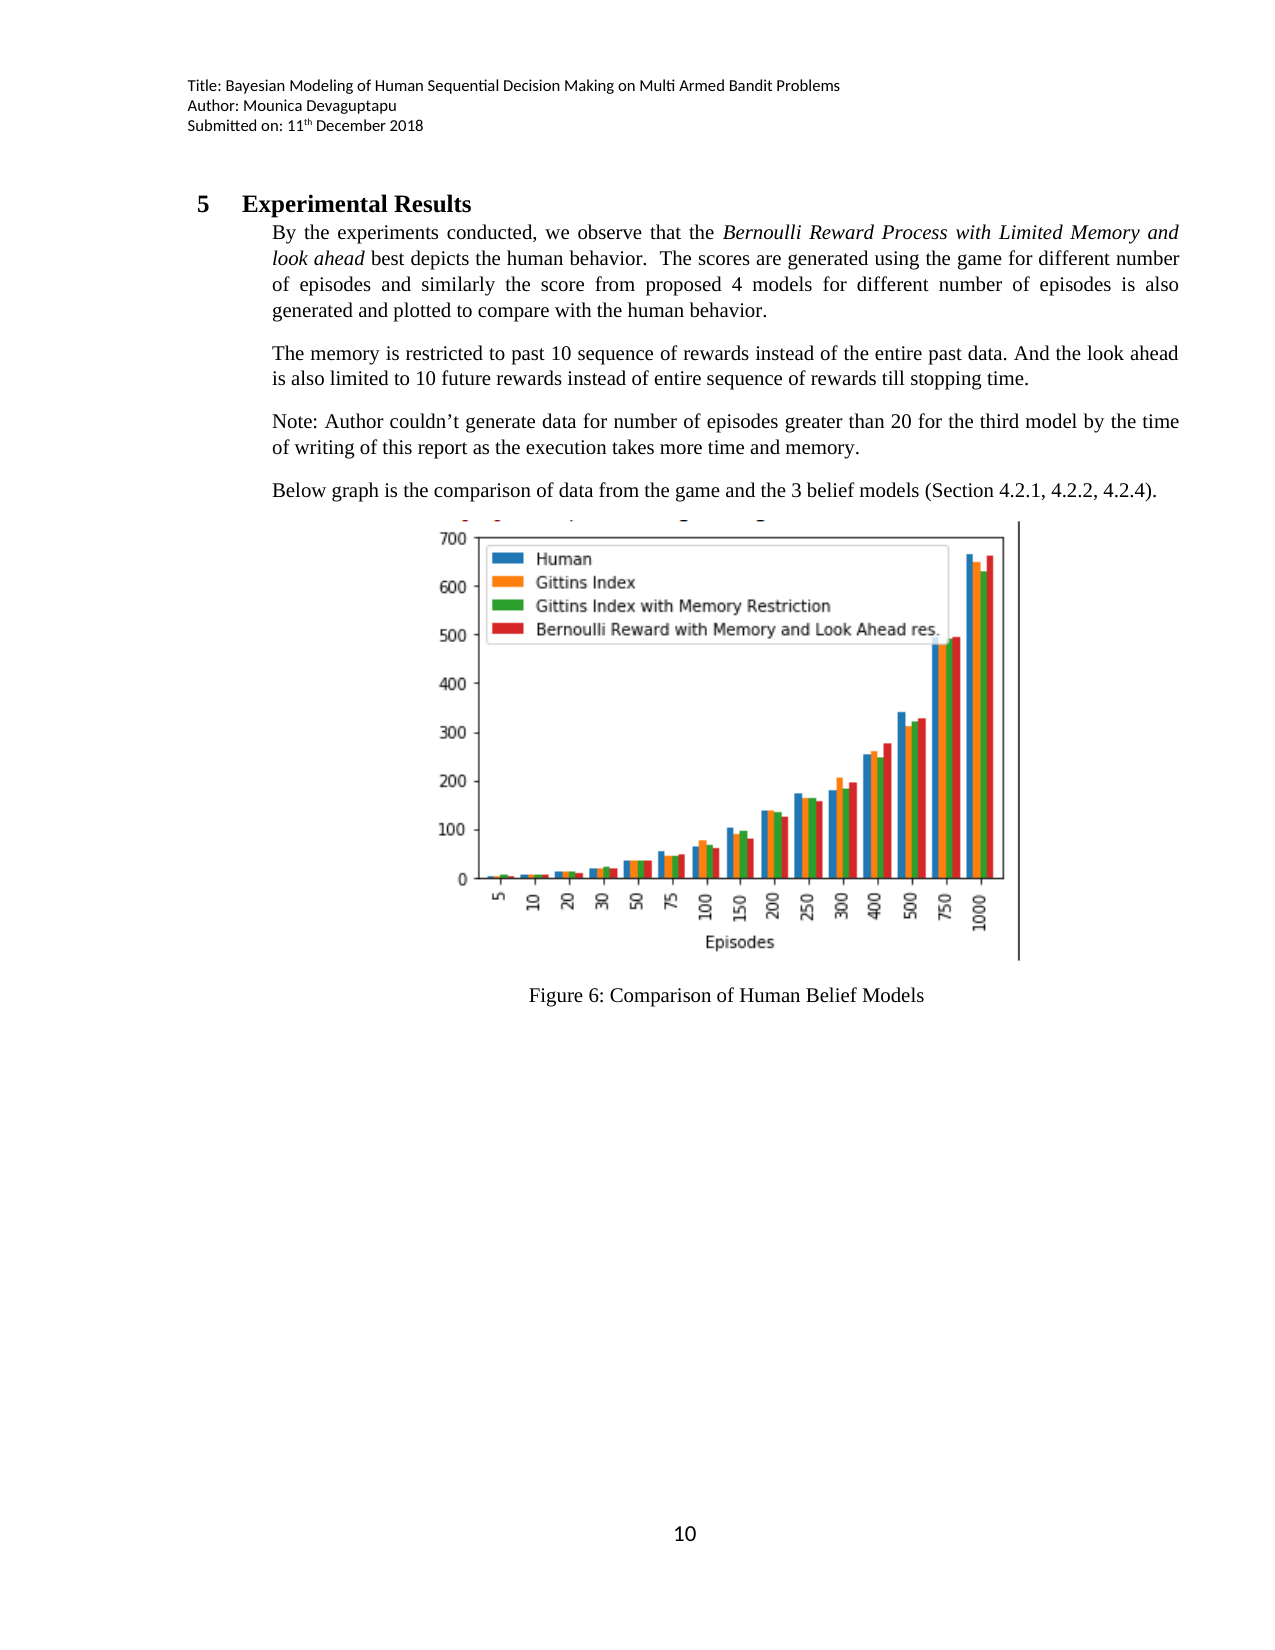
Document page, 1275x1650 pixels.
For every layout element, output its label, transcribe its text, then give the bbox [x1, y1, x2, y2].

subtitle Experimental Results [197, 189, 1181, 218]
text Note: Author couldn’t generate data for number of episodes greater than 20 for the third model by the time of writing of this report as the execution takes more time and memory. [272, 409, 1181, 459]
text Below graph is the comparison of data from the game and the 3 belief models (Section 4.2.1, 4.2.2, 4.2.4). [272, 477, 1181, 502]
text By the experiments conducted, we observe that the Bernoulli Reward Process with Limited Memory and look ahead best depicts the human behavior. The scores are generated using the game for different number of episodes and similarly the score from proposed 4 models for different number of episodes is also generated and plotted to compare with the human behavior. [272, 220, 1181, 322]
text Figure 6: Comparison of Human Belief Models [272, 983, 1181, 1007]
text The memory is restricted to past 10 sequence of rewards instead of the entire past data. And the look ahead is also limited to 10 future rewards instead of entire sequence of rewards till stopping time. [272, 340, 1181, 390]
picture [433, 520, 1020, 964]
